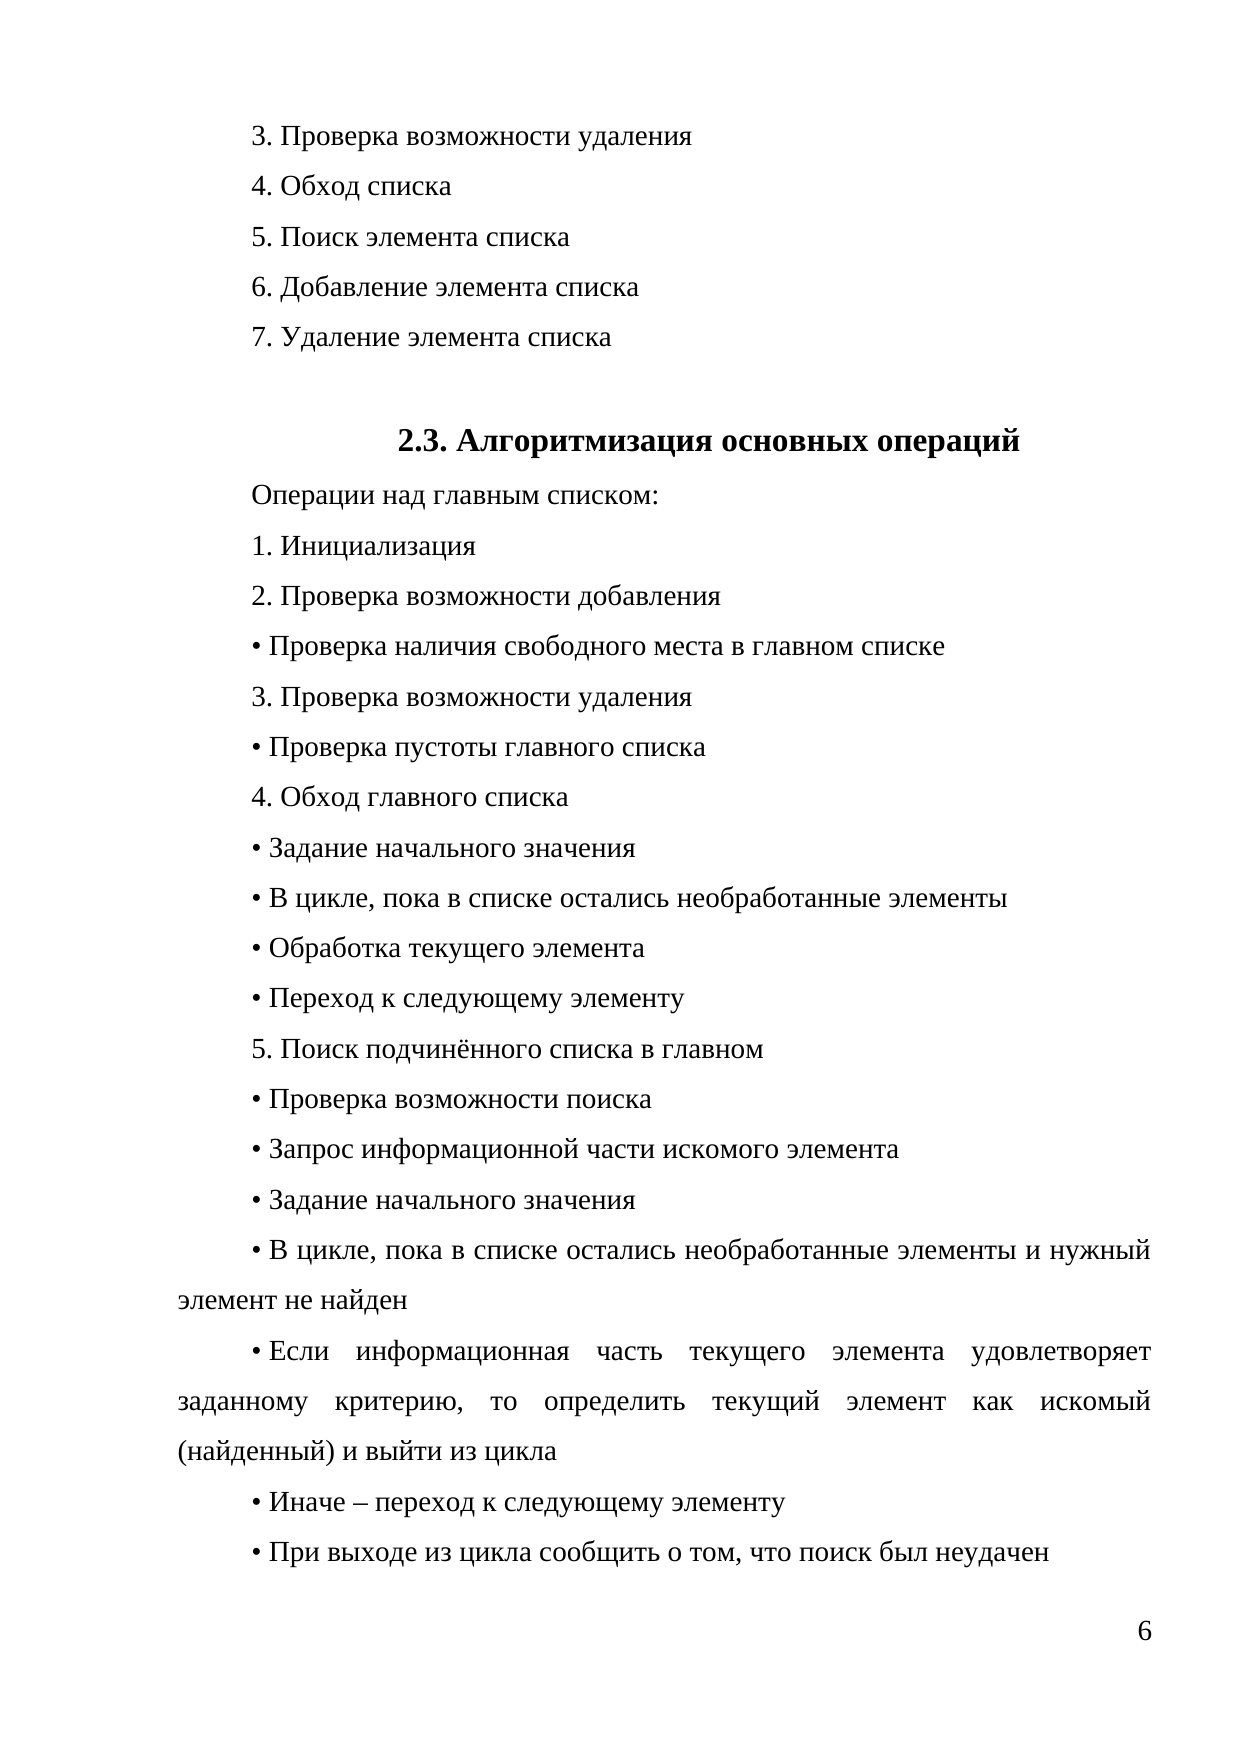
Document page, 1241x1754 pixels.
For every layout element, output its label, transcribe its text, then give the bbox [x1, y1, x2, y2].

text 2. Проверка возможности добавления [177, 578, 1152, 612]
list Проверка пустоты главного списка [177, 729, 1152, 763]
text 7. Удаление элемента списка [177, 319, 1152, 353]
text 6. Добавление элемента списка [177, 269, 1152, 303]
list При выходе из цикла сообщить о том, что поиск был неудачен [177, 1534, 1152, 1568]
list Обработка текущего элемента [177, 930, 1152, 964]
list Запрос информационной части искомого элемента [177, 1132, 1152, 1165]
list Если информационная часть текущего элемента удовлетворяет заданному критерию, то определить текущий элемент как искомый (найденный) и выйти из цикла [177, 1333, 1152, 1467]
text 5. Поиск подчинённого списка в главном [177, 1031, 1152, 1064]
text 4. Обход главного списка [177, 779, 1152, 813]
list Задание начального значения [177, 1182, 1152, 1215]
text 3. Проверка возможности удаления [177, 679, 1152, 712]
list В цикле, пока в списке остались необработанные элементы [177, 880, 1152, 913]
text 5. Поиск элемента списка [177, 219, 1152, 252]
list Переход к следующему элементу [177, 981, 1152, 1014]
list Иначе – переход к следующему элементу [177, 1484, 1152, 1517]
list Проверка возможности поиска [177, 1081, 1152, 1115]
list Проверка наличия свободного места в главном списке [177, 628, 1152, 662]
text 1. Инициализация [177, 528, 1152, 561]
text 4. Обход списка [177, 168, 1152, 202]
subtitle 2.3. Алгоритмизация основных операций [177, 420, 1152, 458]
text Операции над главным списком: [177, 477, 1152, 511]
list Задание начального значения [177, 830, 1152, 863]
text 3. Проверка возможности удаления [177, 118, 1152, 152]
list В цикле, пока в списке остались необработанные элементы и нужный элемент не найден [177, 1232, 1152, 1316]
